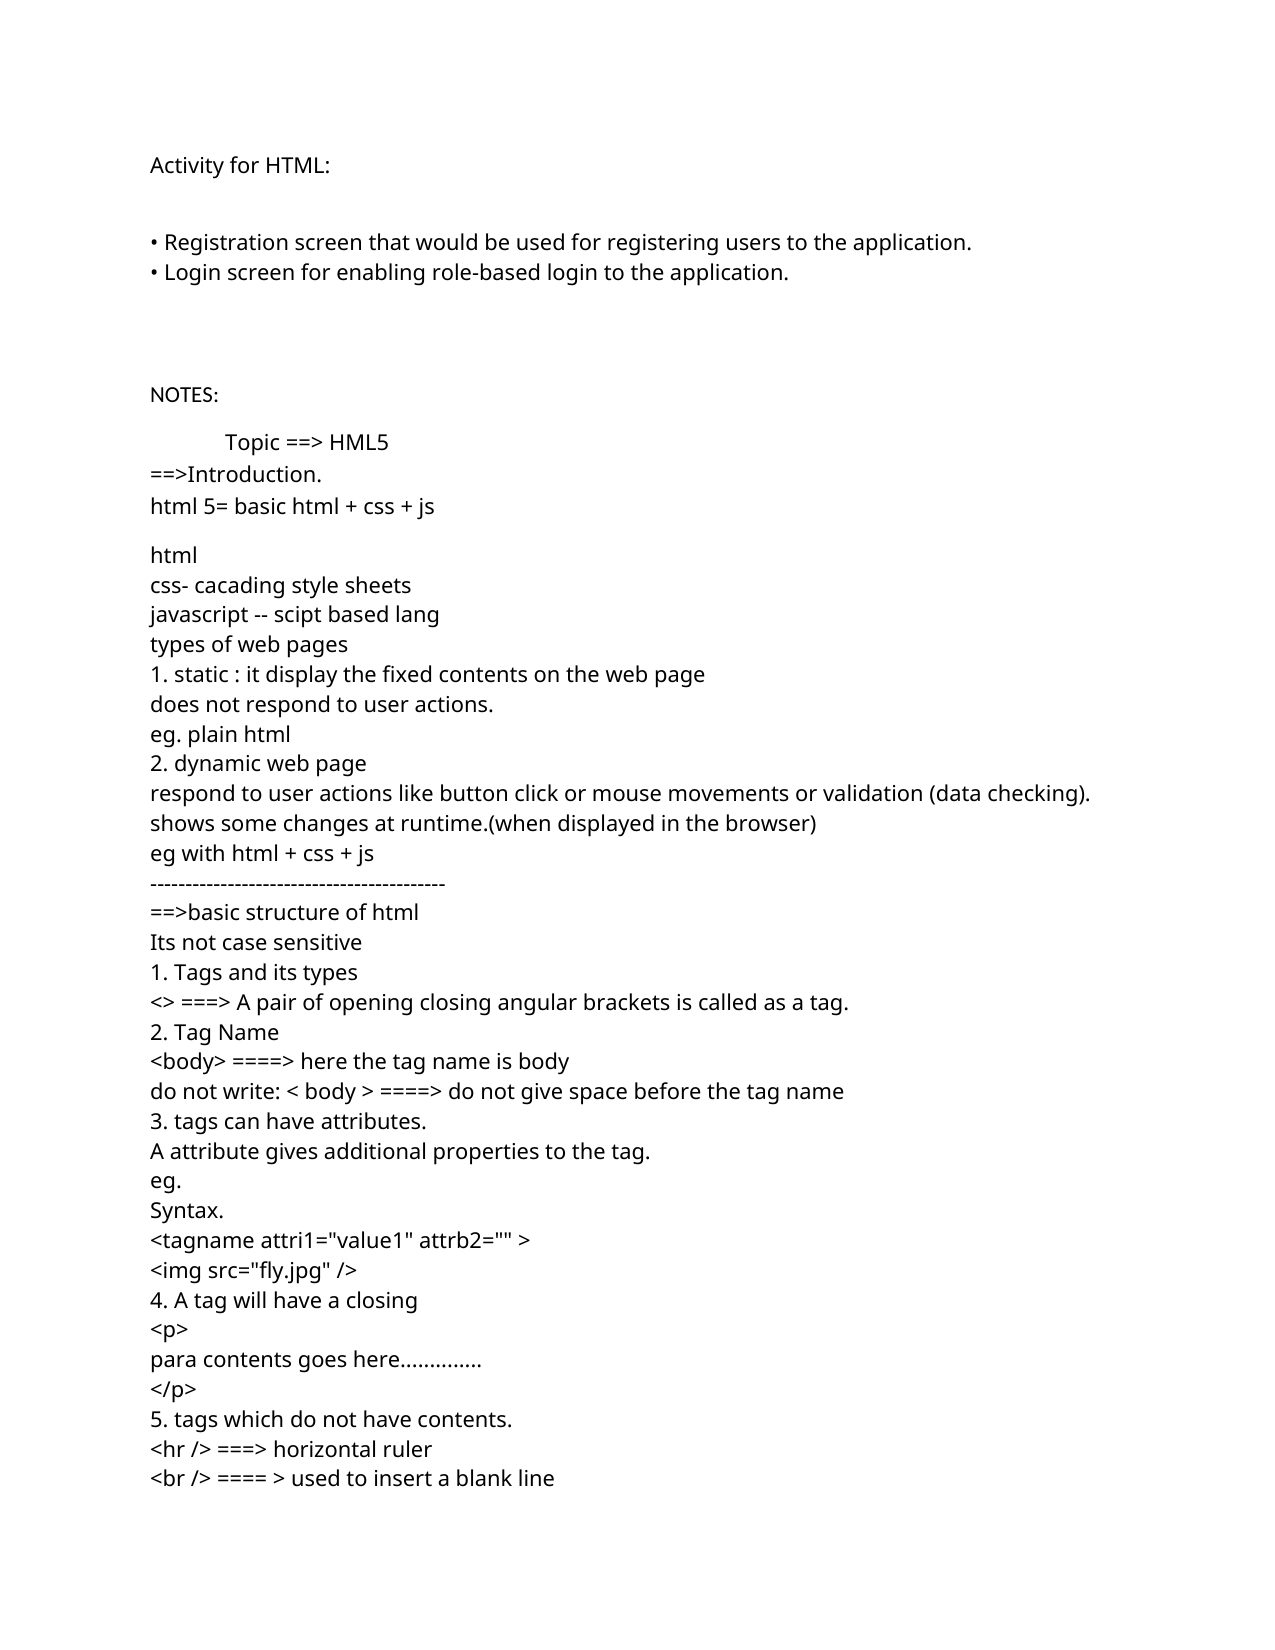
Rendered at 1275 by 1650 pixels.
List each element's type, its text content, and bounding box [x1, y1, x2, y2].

text Activity for HTML: [150, 150, 1125, 180]
text Topic ==> HML5 ==>Introduction. html 5= basic html + css + js [150, 427, 1125, 521]
text <hr /> ===> horizontal ruler <br /> ==== > used to insert a blank line [150, 1433, 1125, 1493]
text html css- cacading style sheets javascript -- scipt based lang [150, 540, 1125, 629]
text do not write: < body > ====> do not give space before the tag name [150, 1076, 1125, 1106]
text 2. dynamic web page respond to user actions like button click or mouse movements or validation (data checking). shows some changes at runtime.(when displayed in the browser) eg with html + css + js ------------------------------------------ ==>basic structure of html Its not case sensitive 1. Tags and its types <> ===> A pair of opening closing angular brackets is called as a tag. 2. Tag Name <body> ====> here the tag name is body [150, 748, 1125, 1076]
text NOTES: [150, 380, 1125, 408]
text types of web pages 1. static : it display the fixed contents on the web page does not respond to user actions. eg. plain html [150, 629, 1125, 748]
text 3. tags can have attributes. A attribute gives additional properties to the tag. eg. Syntax. <tagname attri1="value1" attrb2="" > <img src="fly.jpg" /> [150, 1106, 1125, 1284]
text 4. A tag will have a closing <p> para contents goes here.............. </p> 5. tags which do not have contents. [150, 1284, 1125, 1433]
text • Registration screen that would be used for registering users to the application. • Login screen for enabling role-based login to the application. [150, 227, 1125, 286]
